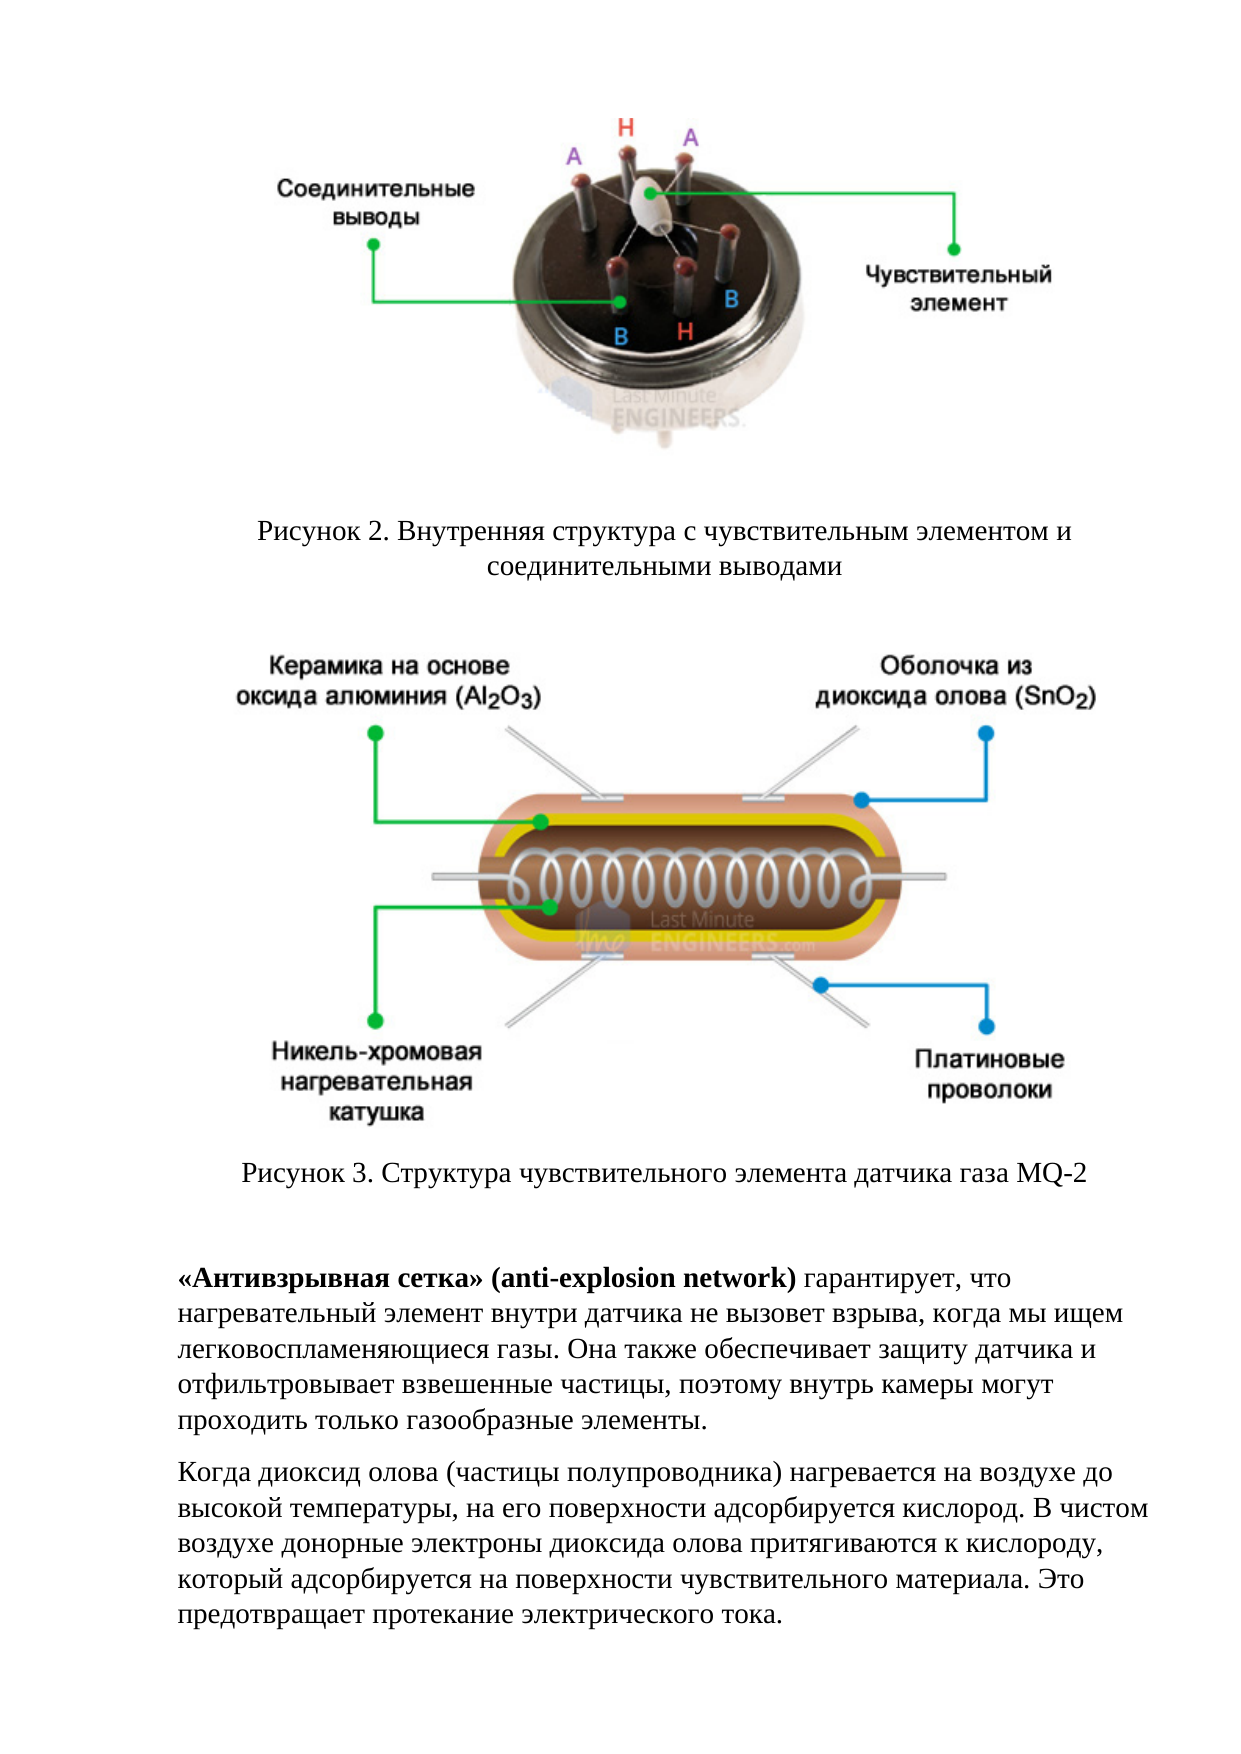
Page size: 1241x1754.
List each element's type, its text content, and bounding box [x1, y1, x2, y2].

picture [273, 118, 1055, 495]
text Когда диоксид олова (частицы полупроводника) нагревается на воздухе до высокой температуры, на его поверхности адсорбируется кислород. В чистом воздухе донорные электроны диоксида олова притягиваются к кислороду, который адсорбируется на поверхности чувствительного материала. Это предотвращает протекание электрического тока. [177, 1454, 1152, 1630]
text Рисунок 2. Внутренняя структура с чувствительным элементом и соединительными выводами [177, 513, 1152, 582]
picture [233, 652, 1096, 1138]
text Рисунок 3. Структура чувствительного элемента датчика газа MQ-2 [177, 1156, 1152, 1189]
text «Антивзрывная сетка» (anti-explosion network) гарантирует, что нагревательный элемент внутри датчика не вызовет взрыва, когда мы ищем легковоспламеняющиеся газы. Она также обеспечивает защиту датчика и отфильтровывает взвешенные частицы, поэтому внутрь камеры могут проходить только газообразные элементы. [177, 1260, 1152, 1436]
